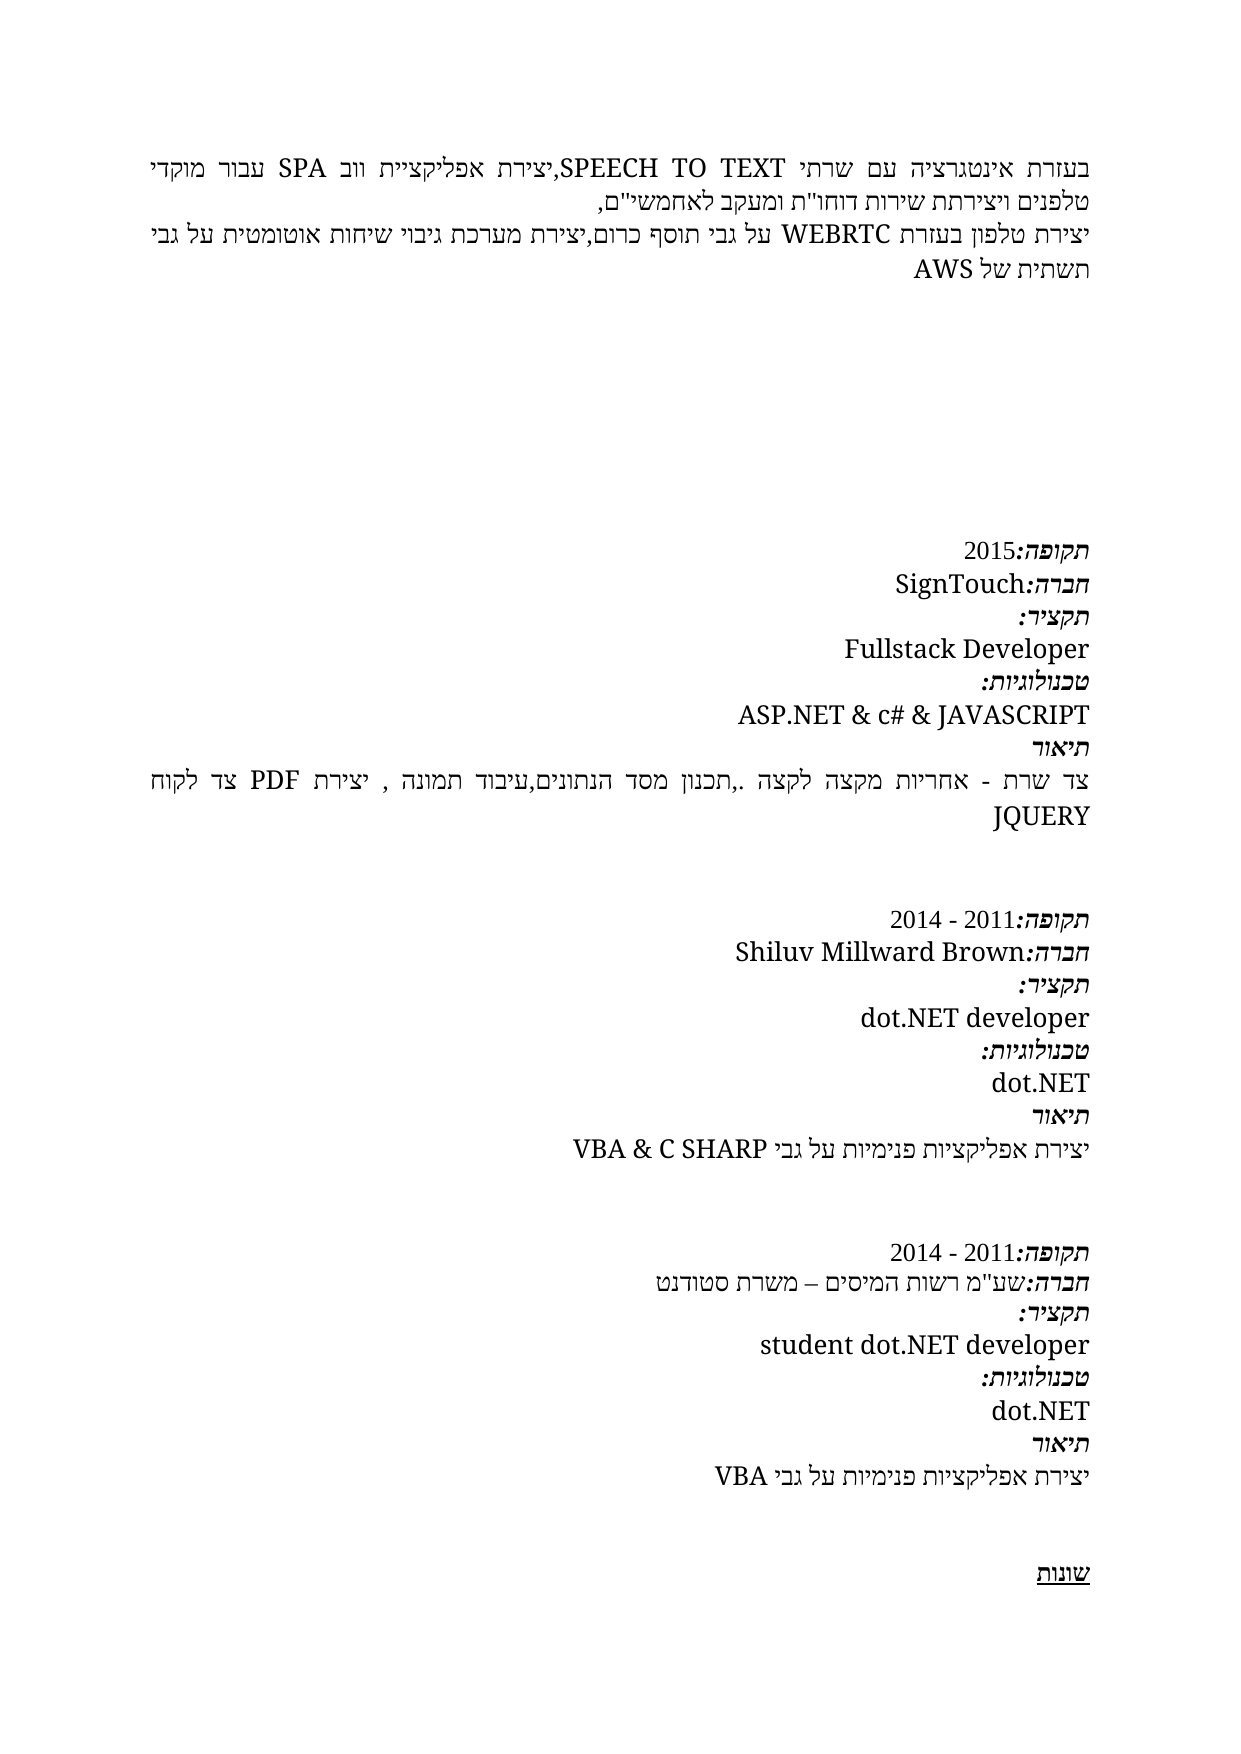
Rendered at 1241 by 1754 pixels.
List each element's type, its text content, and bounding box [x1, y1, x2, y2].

text תקופה:2015 [150, 535, 1090, 565]
text בעזרת אינטגרציה עם שרתי SPEECH TO TEXT,יצירת אפליקציית ווב SPA עבור מוקדי טלפנים ויצירתת שירות דוחו"ת ומעקב לאחמשי"ם, [150, 150, 1090, 216]
text תקופה:2011 - 2014 [150, 1237, 1090, 1267]
text תקציר: [150, 601, 1090, 631]
subtitle שונות [150, 1558, 1090, 1587]
text צד שרת - אחריות מקצה לקצה .,תכנון מסד הנתונים,עיבוד תמונה , יצירת PDF צד לקוח JQUERY [150, 762, 1090, 833]
text תיאור [150, 1428, 1090, 1458]
text חברה:SignTouch [150, 565, 1090, 601]
text חברה:שע"מ רשות המיסים – משרת סטודנט [150, 1267, 1090, 1297]
text יצירת אפליקציות פנימיות על גבי VBA & C SHARP [150, 1130, 1090, 1166]
text יצירת אפליקציות פנימיות על גבי VBA [150, 1458, 1090, 1493]
text תיאור [150, 732, 1090, 762]
text dot.NET [150, 1065, 1090, 1100]
text טכנולוגיות: [150, 1362, 1090, 1392]
text dot.NET developer [150, 999, 1090, 1035]
text ASP.NET & c# & JAVASCRIPT [150, 696, 1090, 732]
text student dot.NET developer [150, 1327, 1090, 1362]
text Fullstack Developer [150, 631, 1090, 666]
text תקופה:2011 - 2014 [150, 904, 1090, 934]
text תקציר: [150, 1297, 1090, 1327]
text חברה:Shiluv Millward Brown [150, 934, 1090, 969]
text טכנולוגיות: [150, 1035, 1090, 1065]
text תקציר: [150, 969, 1090, 999]
text יצירת טלפון בעזרת WEBRTC על גבי תוסף כרום,יצירת מערכת גיבוי שיחות אוטומטית על גבי תשתית של AWS [150, 216, 1090, 287]
text טכנולוגיות: [150, 666, 1090, 696]
text תיאור [150, 1100, 1090, 1130]
text dot.NET [150, 1392, 1090, 1428]
